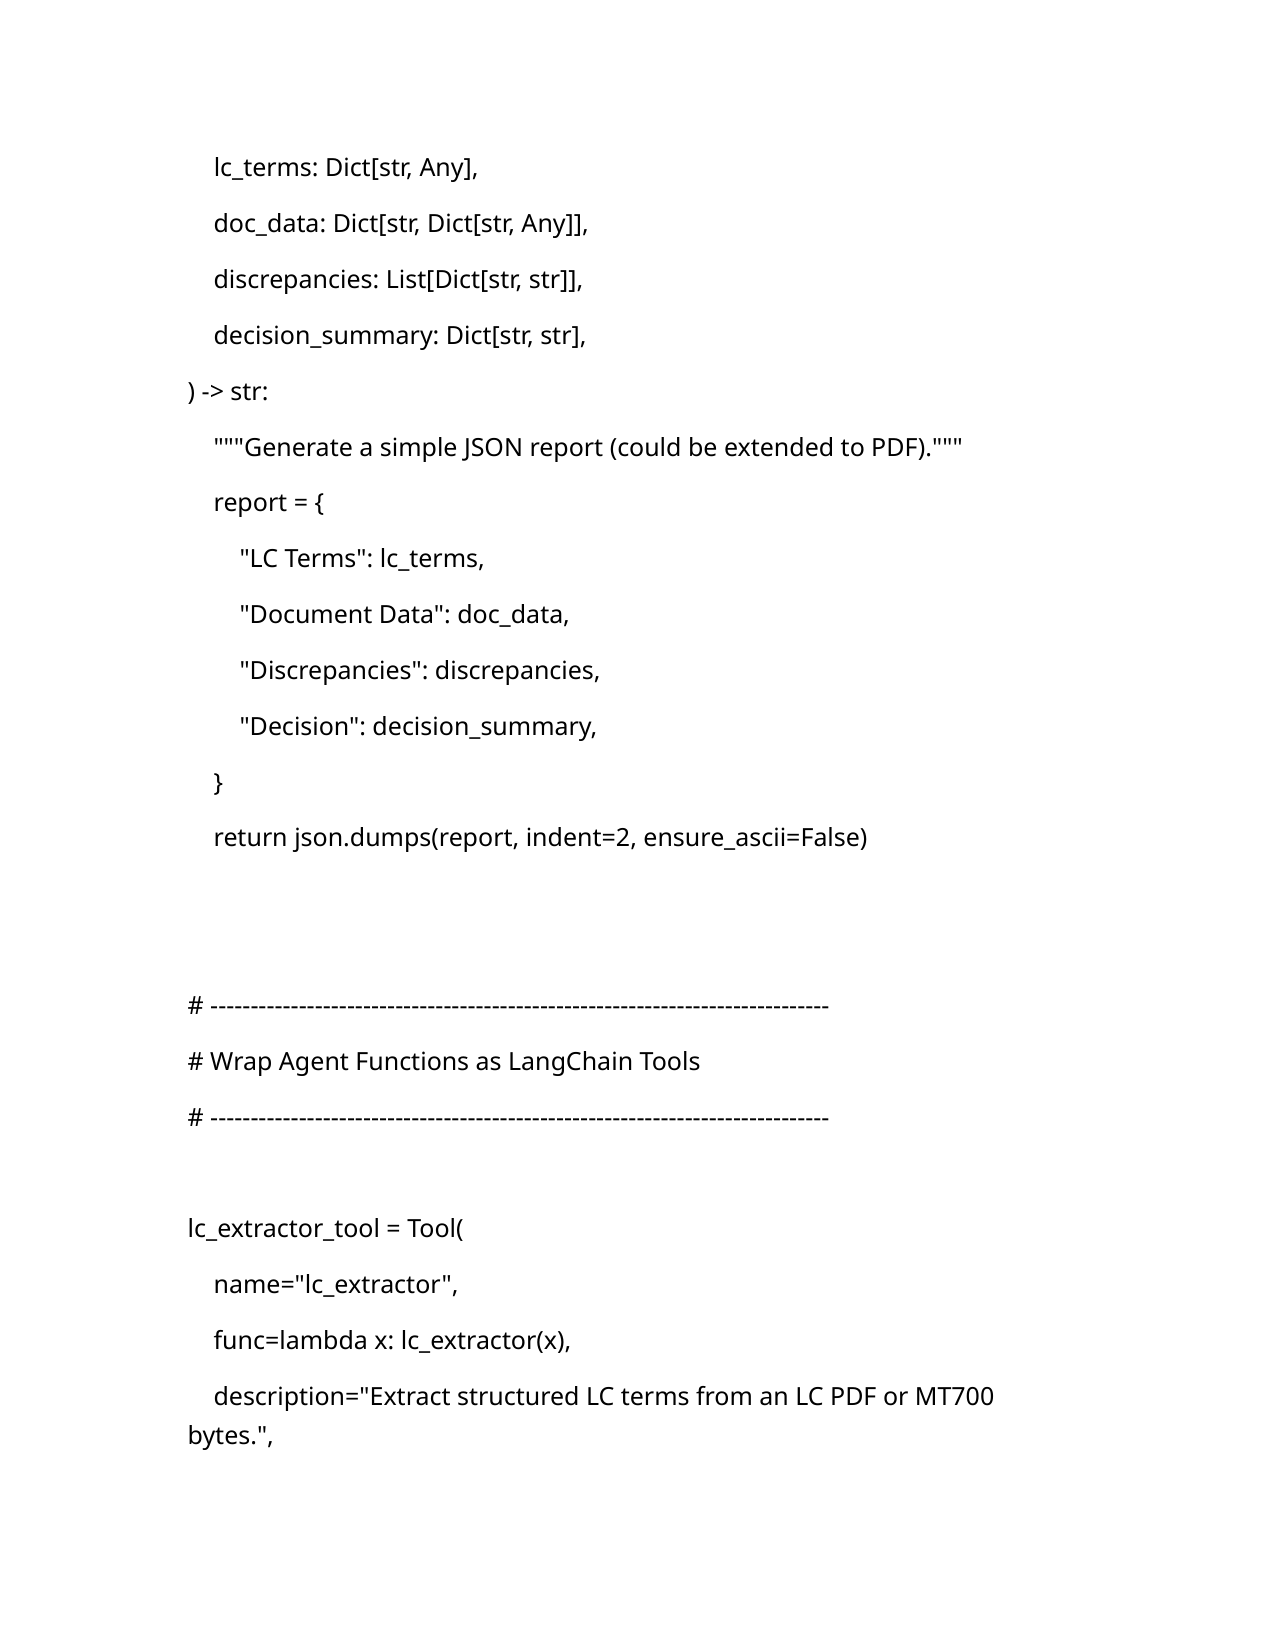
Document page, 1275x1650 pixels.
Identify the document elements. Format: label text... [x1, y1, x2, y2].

text # Wrap Agent Functions as LangChain Tools [187, 1043, 1087, 1077]
text lc_terms: Dict[str, Any], [187, 150, 1087, 184]
text discrepancies: List[Dict[str, str]], [187, 262, 1087, 296]
text return json.dumps(report, indent=2, ensure_ascii=False) [187, 820, 1087, 854]
text doc_data: Dict[str, Dict[str, Any]], [187, 206, 1087, 240]
text } [187, 764, 1087, 798]
text description="Extract structured LC terms from an LC PDF or MT700 bytes.", [187, 1378, 1087, 1452]
text ) -> str: [187, 373, 1087, 407]
text """Generate a simple JSON report (could be extended to PDF).""" [187, 429, 1087, 463]
text # ----------------------------------------------------------------------------- [187, 1099, 1087, 1133]
text "LC Terms": lc_terms, [187, 541, 1087, 575]
text func=lambda x: lc_extractor(x), [187, 1322, 1087, 1357]
text decision_summary: Dict[str, str], [187, 317, 1087, 352]
text name="lc_extractor", [187, 1267, 1087, 1301]
text "Decision": decision_summary, [187, 708, 1087, 742]
text report = { [187, 485, 1087, 519]
text "Discrepancies": discrepancies, [187, 652, 1087, 687]
text # ----------------------------------------------------------------------------- [187, 987, 1087, 1022]
text lc_extractor_tool = Tool( [187, 1211, 1087, 1245]
text "Document Data": doc_data, [187, 597, 1087, 631]
